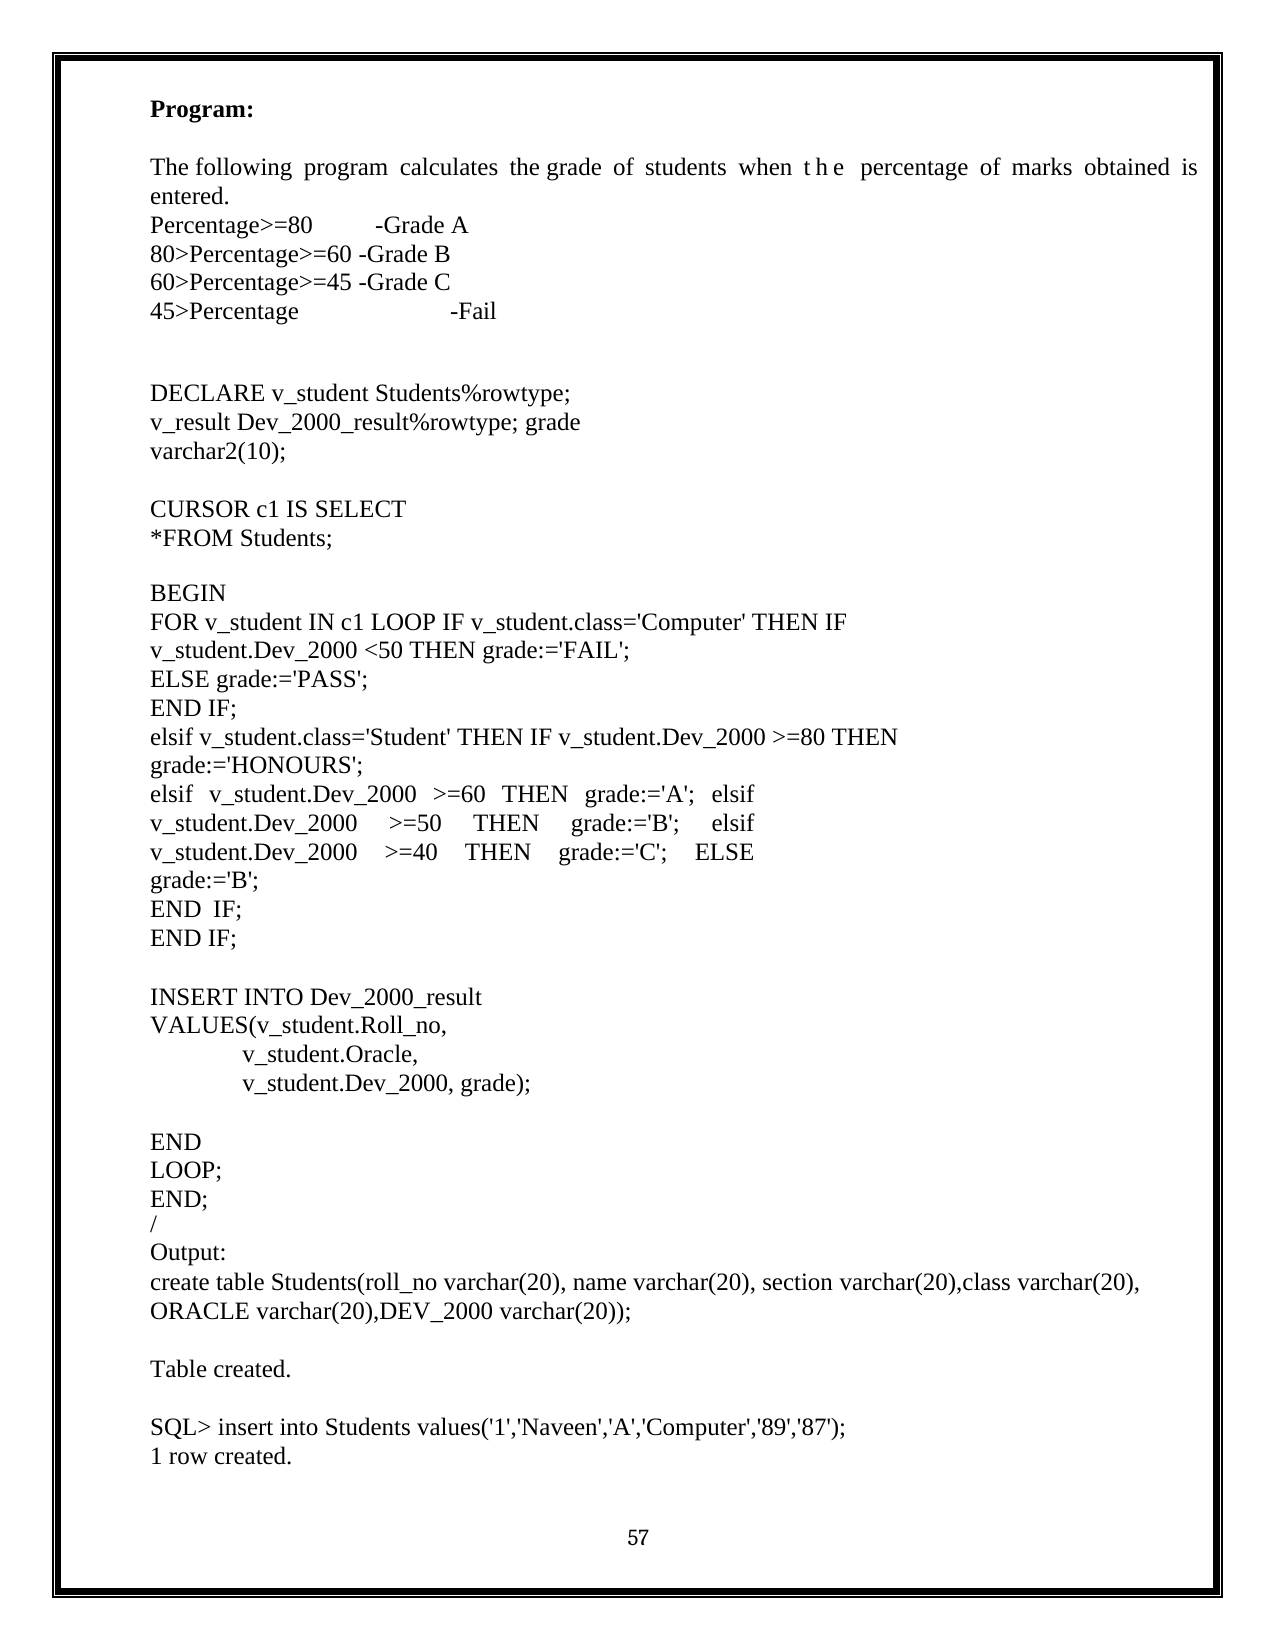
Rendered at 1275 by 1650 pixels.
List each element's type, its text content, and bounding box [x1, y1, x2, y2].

text FOR v_student IN c1 LOOP IF v_student.class='Computer' THEN IF v_student.Dev_2000 <50 THEN grade:='FAIL'; [150, 607, 966, 664]
text CURSOR c1 IS SELECT *FROM Students; [150, 494, 412, 552]
text The following program calculates the grade of students when the percentage of marks obtained is entered. [150, 152, 1210, 210]
text Table created. [150, 1354, 1210, 1383]
text END LOOP; [150, 1127, 269, 1184]
text INSERT INTO Dev_2000_result VALUES(v_student.Roll_no, [150, 982, 507, 1039]
text END; [150, 1184, 269, 1213]
text BEGIN [150, 582, 1210, 607]
text create table Students(roll_no varchar(20), name varchar(20), section varchar(20),class varchar(20), ORACLE varchar(20),DEV_2000 varchar(20)); [150, 1267, 1210, 1324]
text elsif v_student.class='Student' THEN IF v_student.Dev_2000 >=80 THEN grade:='HONOURS'; [150, 722, 1045, 779]
text Output: [150, 1237, 1210, 1267]
text v_student.Oracle, v_student.Dev_2000, grade); [242, 1039, 564, 1097]
subtitle Program: [150, 94, 1210, 122]
text SQL> insert into Students values('1','Naveen','A','Computer','89','87'); [150, 1412, 1210, 1441]
text ELSE grade:='PASS'; END IF; [150, 664, 402, 722]
text Percentage>=80 -Grade A 80>Percentage>=60 -Grade B 60>Percentage>=45 -Grade C 45>Percentage -Fail [150, 210, 498, 325]
text END IF; END IF; [150, 894, 242, 952]
text / [150, 1213, 1210, 1237]
text 1 row created. [150, 1441, 1210, 1469]
text elsif v_student.Dev_2000 >=60 THEN grade:='A'; elsif v_student.Dev_2000 >=50 THEN grade:='B'; elsif v_student.Dev_2000 >=40 THEN grade:='C'; ELSE grade:='B'; [150, 779, 754, 894]
text DECLARE v_student Students%rowtype; v_result Dev_2000_result%rowtype; grade varchar2(10); [150, 378, 612, 465]
